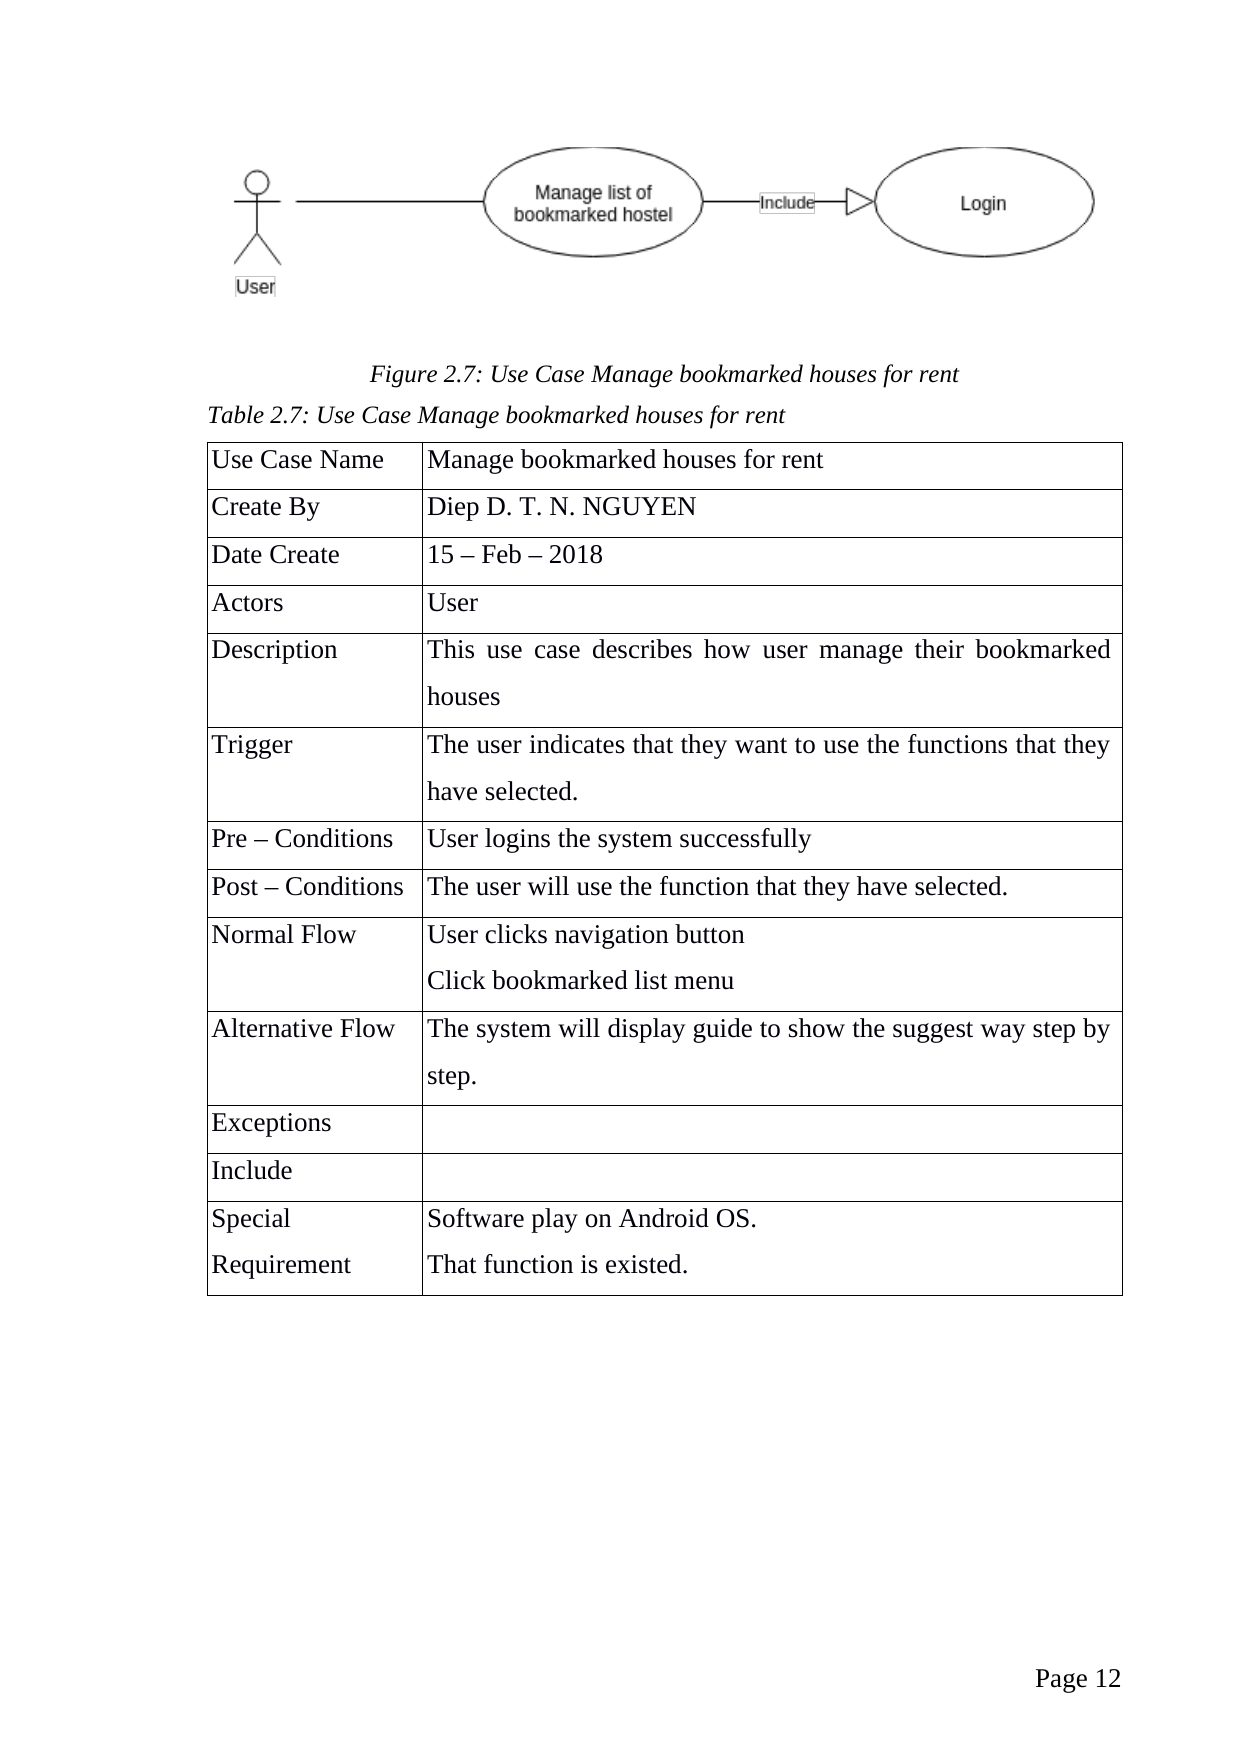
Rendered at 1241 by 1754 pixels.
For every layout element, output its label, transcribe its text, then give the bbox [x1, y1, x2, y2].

table_cell Exceptions [208, 1106, 422, 1153]
table_cell This use case describes how user manage their bookmarked houses [423, 634, 1122, 727]
table_cell Alternative Flow [208, 1012, 422, 1105]
table_cell The user will use the function that they have selected. [423, 870, 1122, 917]
table_cell Pre – Conditions [208, 822, 422, 869]
table_cell User logins the system successfully [423, 822, 1122, 869]
table_cell [423, 1106, 1122, 1153]
table_cell User clicks navigation button Click bookmarked list menu [423, 918, 1122, 1011]
text Table 2.7: Use Case Manage bookmarked houses for rent [207, 400, 1121, 429]
table_cell Include [208, 1154, 422, 1201]
table_cell Diep D. T. N. NGUYEN [423, 490, 1122, 537]
table_cell Actors [208, 586, 422, 632]
table_cell Description [208, 634, 422, 727]
table_cell Special Requirement [208, 1202, 422, 1295]
table_cell [423, 1154, 1122, 1201]
table_cell Trigger [208, 728, 422, 821]
table_header Use Case Name [208, 443, 422, 489]
picture [233, 147, 1095, 297]
table_cell Software play on Android OS. That function is existed. [423, 1202, 1122, 1295]
table_cell Normal Flow [208, 918, 422, 1011]
table_cell The user indicates that they want to use the functions that they have selected. [423, 728, 1122, 821]
table_header Manage bookmarked houses for rent [423, 443, 1122, 489]
table_cell Date Create [208, 538, 422, 585]
table_cell 15 – Feb – 2018 [423, 538, 1122, 585]
table_cell The system will display guide to show the suggest way step by step. [423, 1012, 1122, 1105]
table_cell Post – Conditions [208, 870, 422, 917]
text Figure 2.7: Use Case Manage bookmarked houses for rent [207, 359, 1121, 388]
table_cell Create By [208, 490, 422, 537]
table_cell User [423, 586, 1122, 632]
